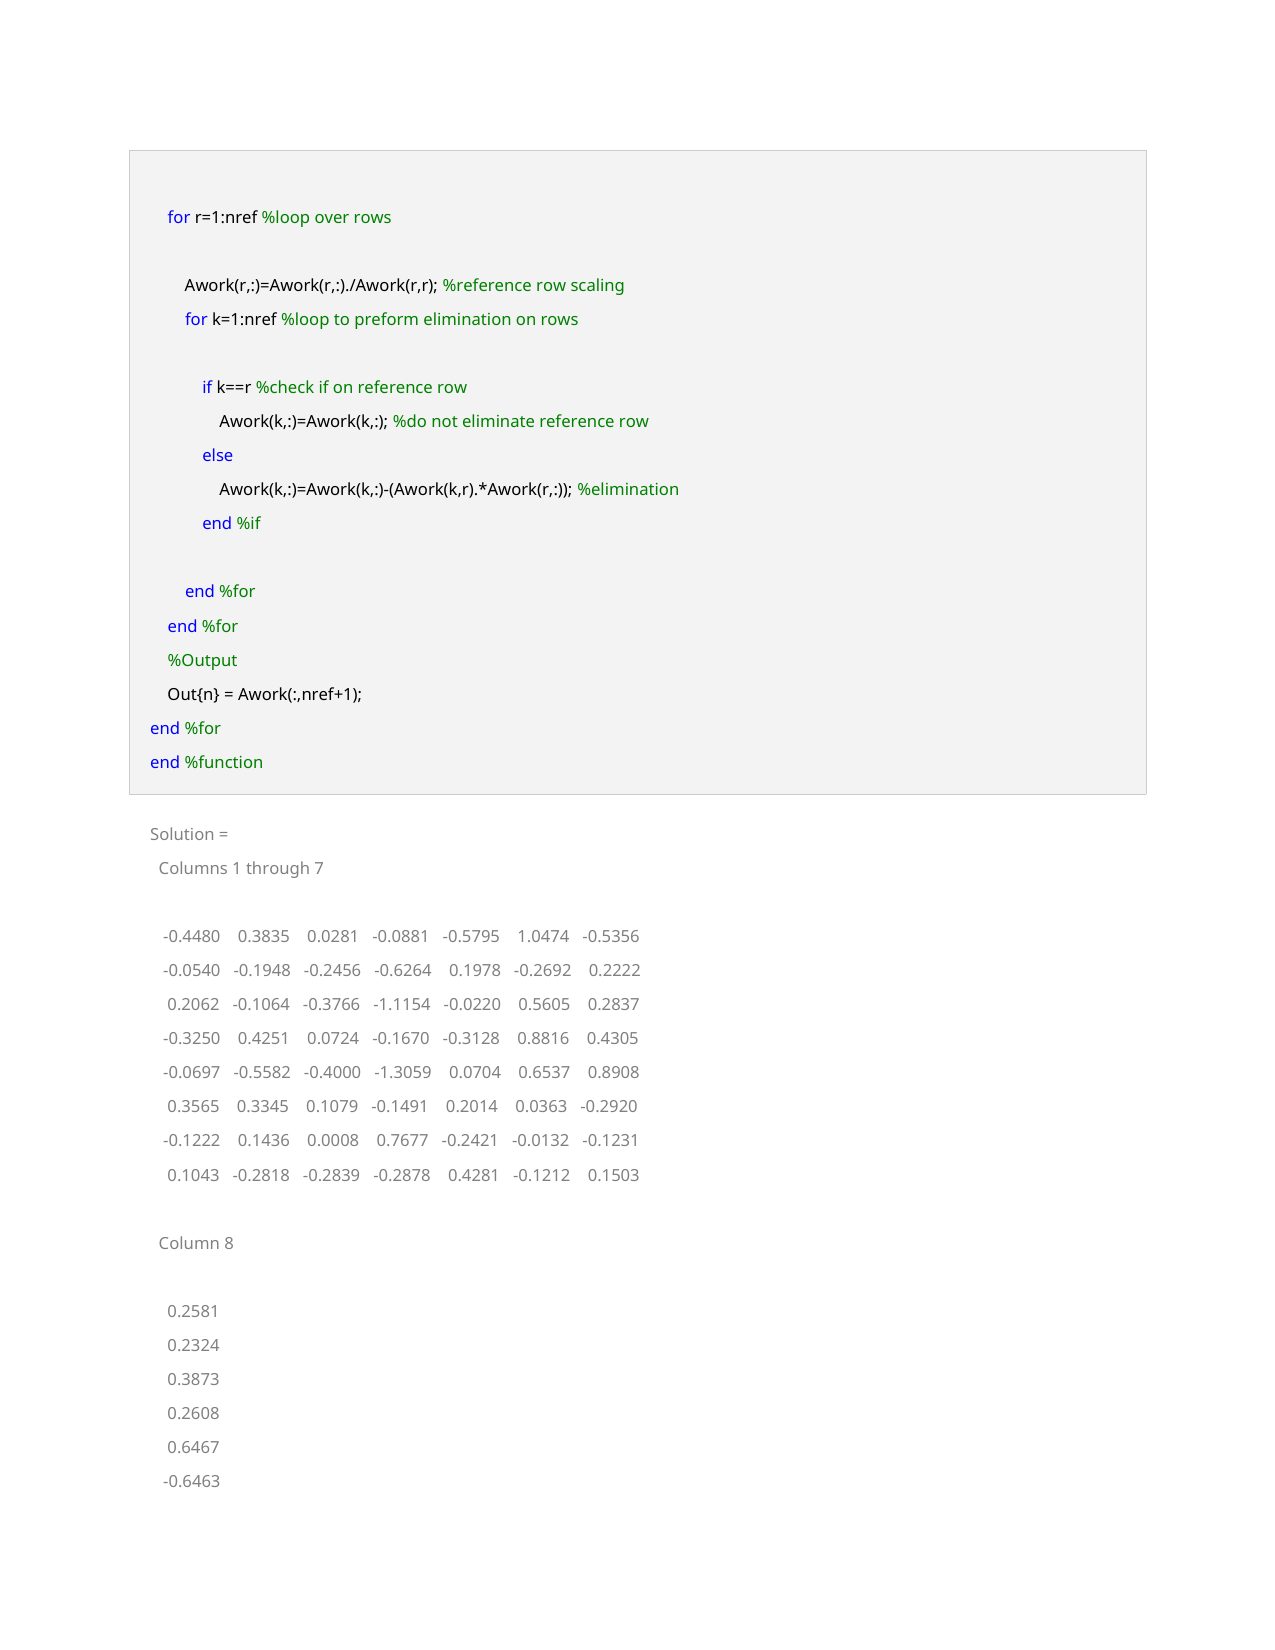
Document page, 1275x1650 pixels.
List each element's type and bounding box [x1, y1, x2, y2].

text [150, 822, 1125, 1492]
text [130, 151, 1146, 794]
